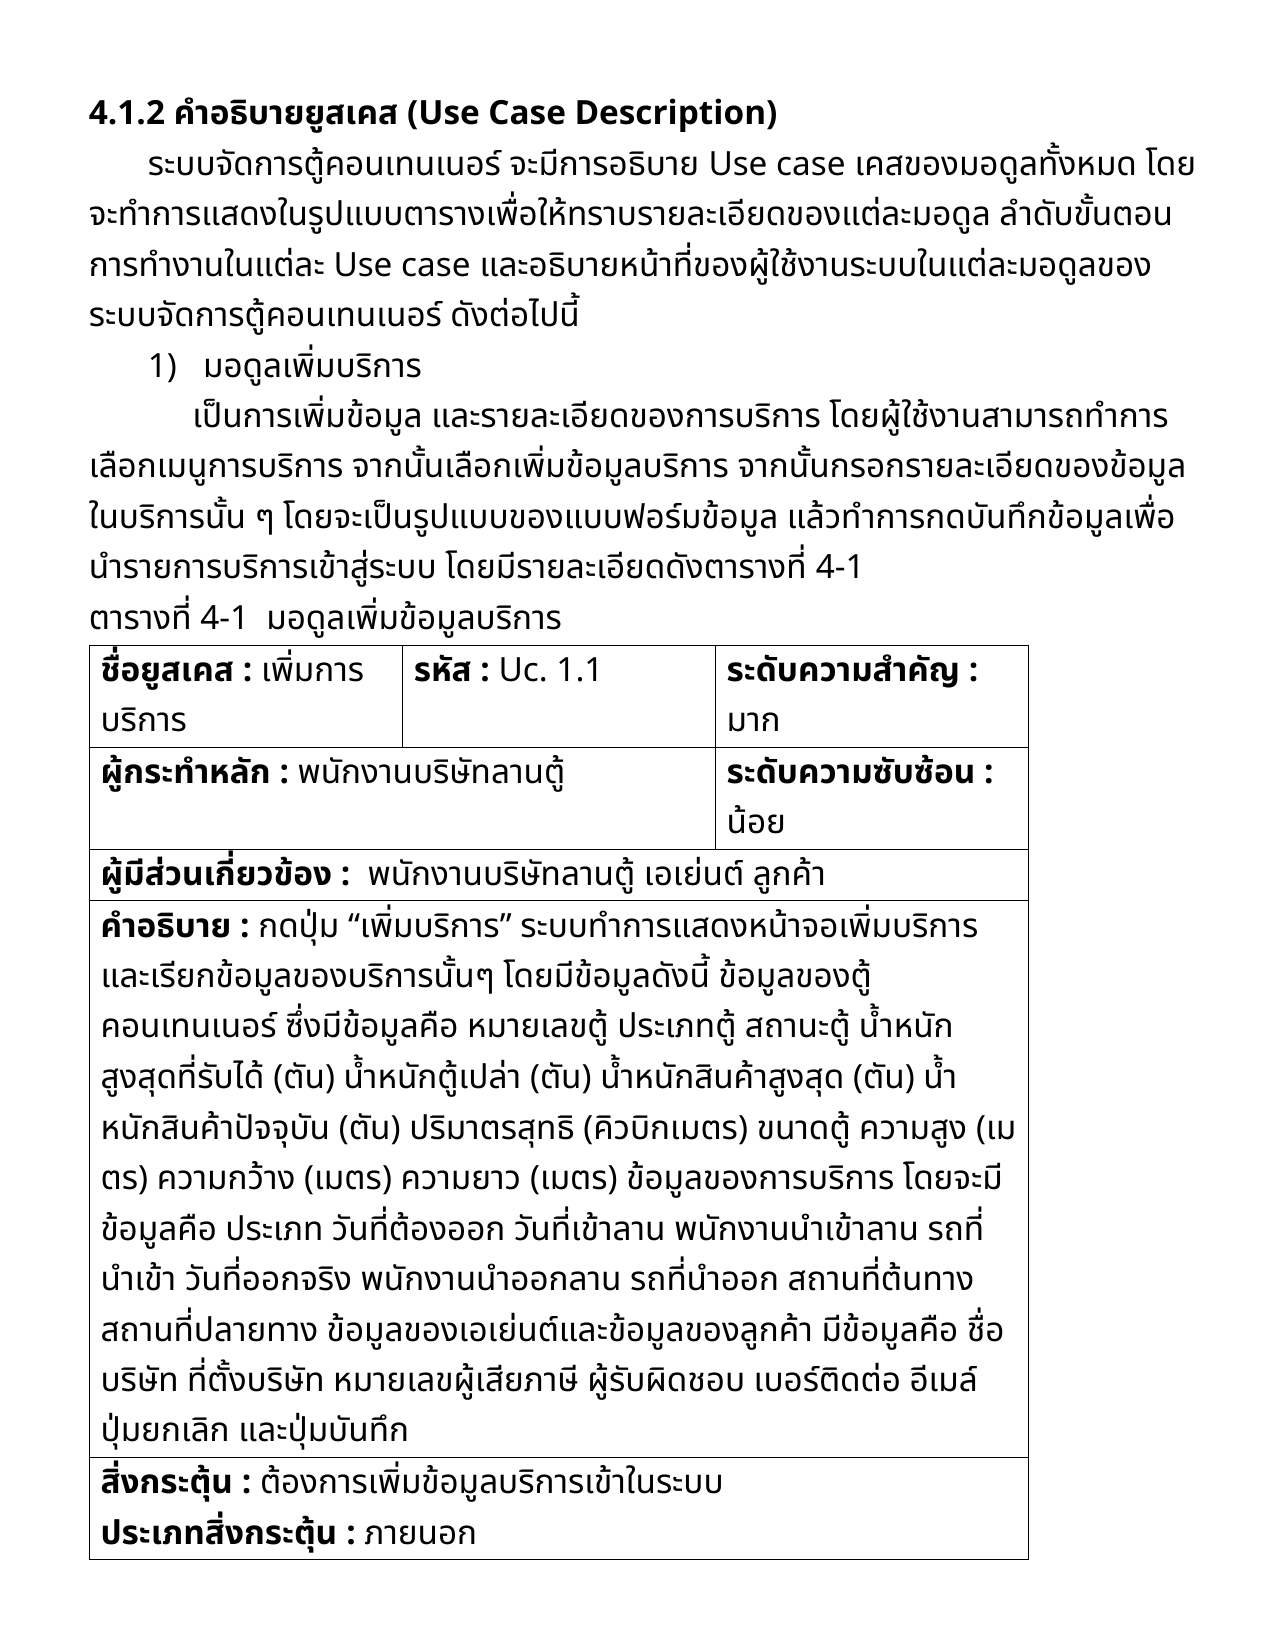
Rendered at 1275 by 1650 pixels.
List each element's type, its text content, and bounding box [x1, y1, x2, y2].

table_cell ผู้กระทำหลัก : พนักงานบริษัทลานตู้ [90, 748, 715, 849]
text ตารางที่ 4-1 มอดูลเพิ่มข้อมูลบริการ [89, 594, 1216, 644]
text 1) มอดูลเพิ่มบริการ [89, 341, 1216, 392]
table_cell ระดับความซับซ้อน : น้อย [716, 748, 1028, 849]
table_header ชื่อยูสเคส : เพิ่มการบริการ [90, 646, 402, 747]
table_cell สิ่งกระตุ้น : ต้องการเพิ่มข้อมูลบริการเข้าในระบบ ประเภทสิ่งกระตุ้น : ภายนอก [90, 1458, 1028, 1559]
text เป็นการเพิ่มข้อมูล และรายละเอียดของการบริการ โดยผู้ใช้งานสามารถทำการเลือกเมนูการบริการ จากนั้นเลือกเพิ่มข้อมูลบริการ จากนั้นกรอกรายละเอียดของข้อมูลในบริการนั้น ๆ โดยจะเป็นรูปแบบของแบบฟอร์มข้อมูล แล้วทำการกดบันทึกข้อมูลเพื่อ นำรายการบริการเข้าสู่ระบบ โดยมีรายละเอียดดังตารางที่ 4-1 [89, 392, 1216, 594]
table_cell ผู้มีส่วนเกี่ยวข้อง : พนักงานบริษัทลานตู้ เอเย่นต์ ลูกค้า [90, 850, 1028, 900]
text ระบบจัดการตู้คอนเทนเนอร์ จะมีการอธิบาย Use case เคสของมอดูลทั้งหมด โดยจะทำการแสดงในรูปแบบตารางเพื่อให้ทราบรายละเอียดของแต่ละมอดูล ลำดับขั้นตอนการทำงานในแต่ละ Use case และอธิบายหน้าที่ของผู้ใช้งานระบบในแต่ละมอดูลของระบบจัดการตู้คอนเทนเนอร์ ดังต่อไปนี้ [89, 139, 1216, 341]
text 4.1.2 คำอธิบายยูสเคส (Use Case Description) [89, 89, 1216, 139]
table_cell คำอธิบาย : กดปุ่ม “เพิ่มบริการ” ระบบทำการแสดงหน้าจอเพิ่มบริการ และเรียกข้อมูลของบริการนั้นๆ โดยมีข้อมูลดังนี้ ข้อมูลของตู้คอนเทนเนอร์ ซึ่งมีข้อมูลคือ หมายเลขตู้ ประเภทตู้ สถานะตู้ น้ำหนักสูงสุดที่รับได้ (ตัน) น้ำหนักตู้เปล่า (ตัน) น้ำหนักสินค้าสูงสุด (ตัน) น้ำหนักสินค้าปัจจุบัน (ตัน) ปริมาตรสุทธิ (คิวบิกเมตร) ขนาดตู้ ความสูง (เมตร) ความกว้าง (เมตร) ความยาว (เมตร) ข้อมูลของการบริการ โดยจะมีข้อมูลคือ ประเภท วันที่ต้องออก วันที่เข้าลาน พนักงานนำเข้าลาน รถที่นำเข้า วันที่ออกจริง พนักงานนำออกลาน รถที่นำออก สถานที่ต้นทาง สถานที่ปลายทาง ข้อมูลของเอเย่นต์และข้อมูลของลูกค้า มีข้อมูลคือ ชื่อบริษัท ที่ตั้งบริษัท หมายเลขผู้เสียภาษี ผู้รับผิดชอบ เบอร์ติดต่อ อีเมล์ ปุ่มยกเลิก และปุ่มบันทึก [90, 901, 1028, 1457]
table_header รหัส : Uc. 1.1 [403, 646, 715, 747]
table_header ระดับความสำคัญ : มาก [716, 646, 1028, 747]
